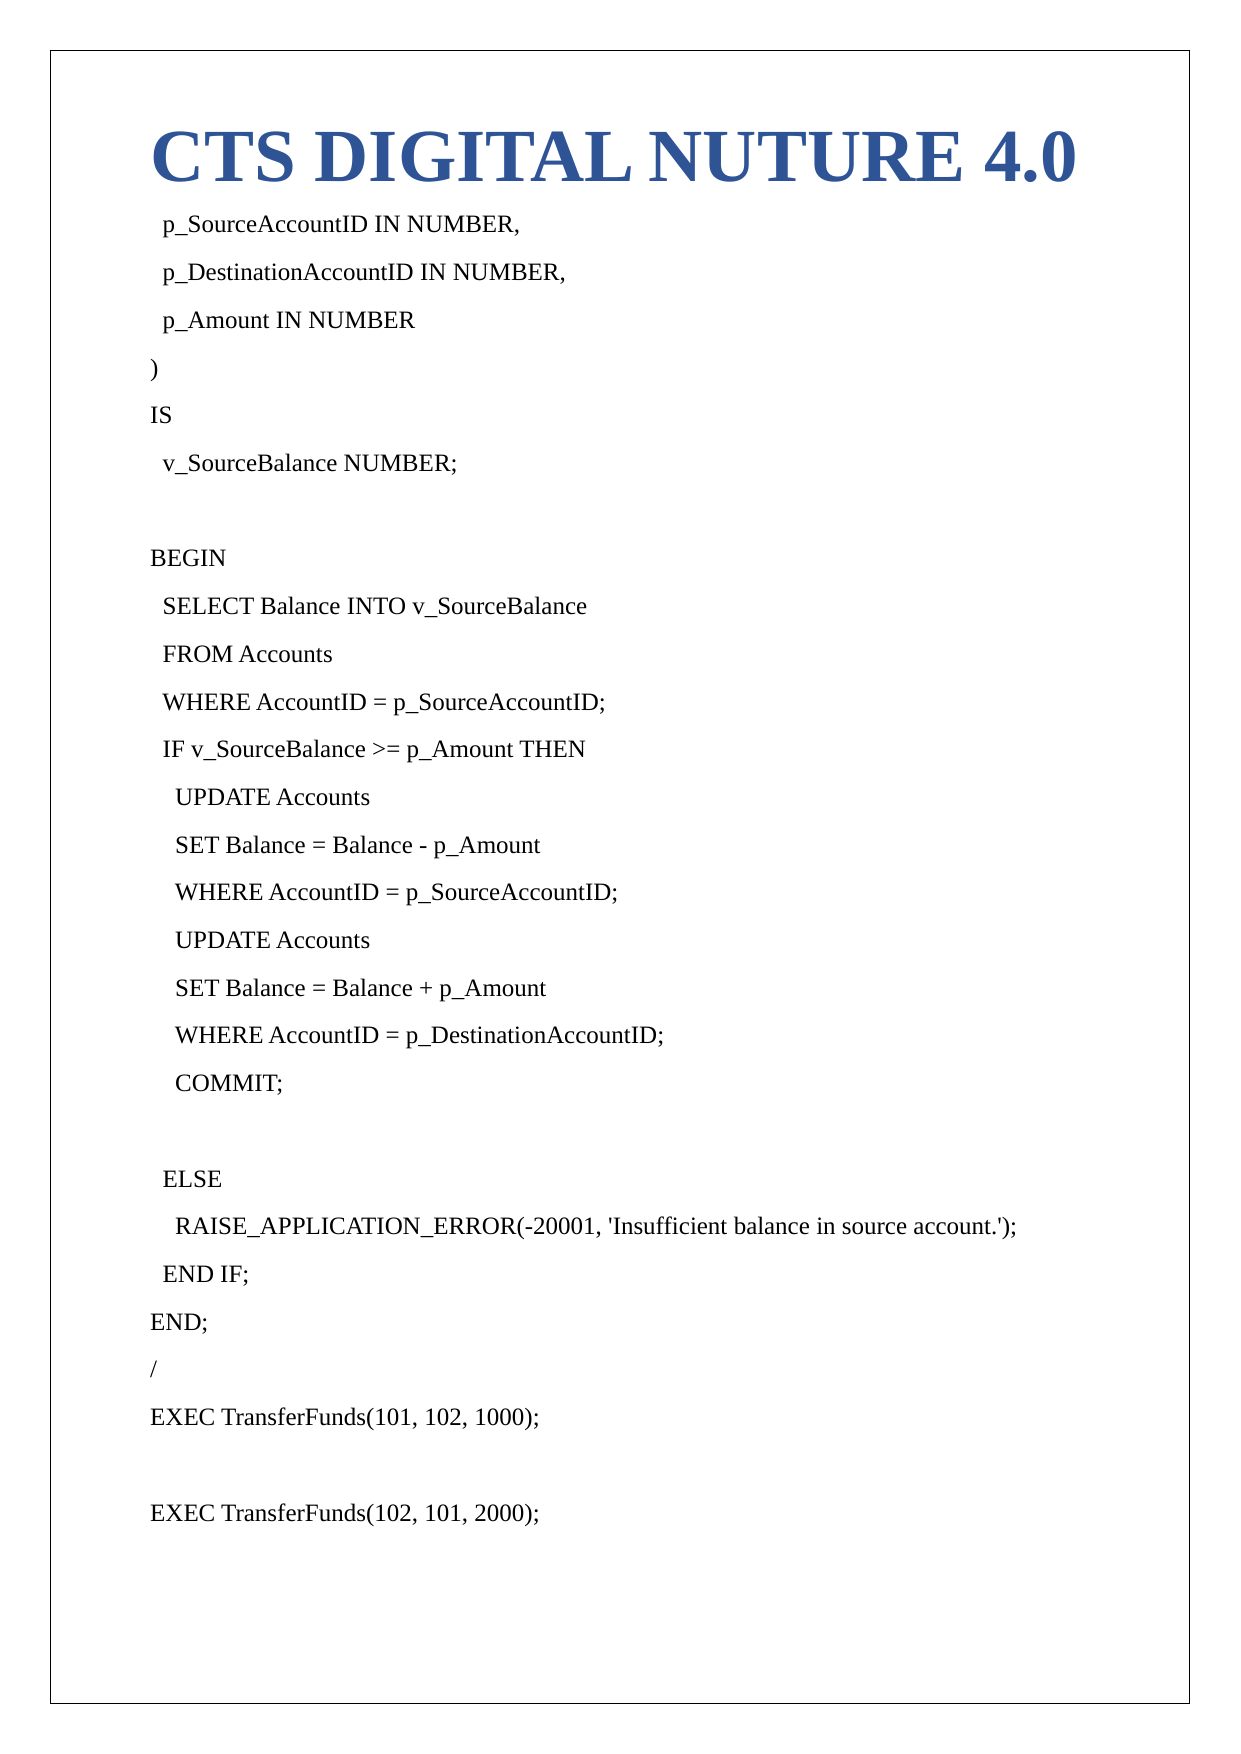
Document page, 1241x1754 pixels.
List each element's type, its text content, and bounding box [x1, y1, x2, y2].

text IF v_SourceBalance >= p_Amount THEN [150, 734, 1090, 763]
text UPDATE Accounts [150, 925, 1090, 954]
text END IF; [150, 1259, 1090, 1288]
text EXEC TransferFunds(102, 101, 2000); [150, 1498, 1090, 1526]
text WHERE AccountID = p_DestinationAccountID; [150, 1021, 1090, 1049]
text COMMIT; [150, 1068, 1090, 1097]
text BEGIN [150, 543, 1090, 572]
text IS [150, 400, 1090, 429]
text SET Balance = Balance - p_Amount [150, 830, 1090, 858]
text RAISE_APPLICATION_ERROR(-20001, 'Insufficient balance in source account.'); [150, 1211, 1090, 1240]
text v_SourceBalance NUMBER; [150, 448, 1090, 477]
text ELSE [150, 1164, 1090, 1192]
text p_SourceAccountID IN NUMBER, [150, 209, 1090, 238]
text WHERE AccountID = p_SourceAccountID; [150, 687, 1090, 715]
text SELECT Balance INTO v_SourceBalance [150, 591, 1090, 620]
text UPDATE Accounts [150, 782, 1090, 811]
text p_DestinationAccountID IN NUMBER, [150, 257, 1090, 286]
text / [150, 1354, 1090, 1383]
text ) [150, 353, 1090, 381]
text p_Amount IN NUMBER [150, 305, 1090, 334]
text EXEC TransferFunds(101, 102, 1000); [150, 1402, 1090, 1431]
text SET Balance = Balance + p_Amount [150, 973, 1090, 1002]
text WHERE AccountID = p_SourceAccountID; [150, 877, 1090, 906]
text FROM Accounts [150, 639, 1090, 668]
text END; [150, 1307, 1090, 1336]
